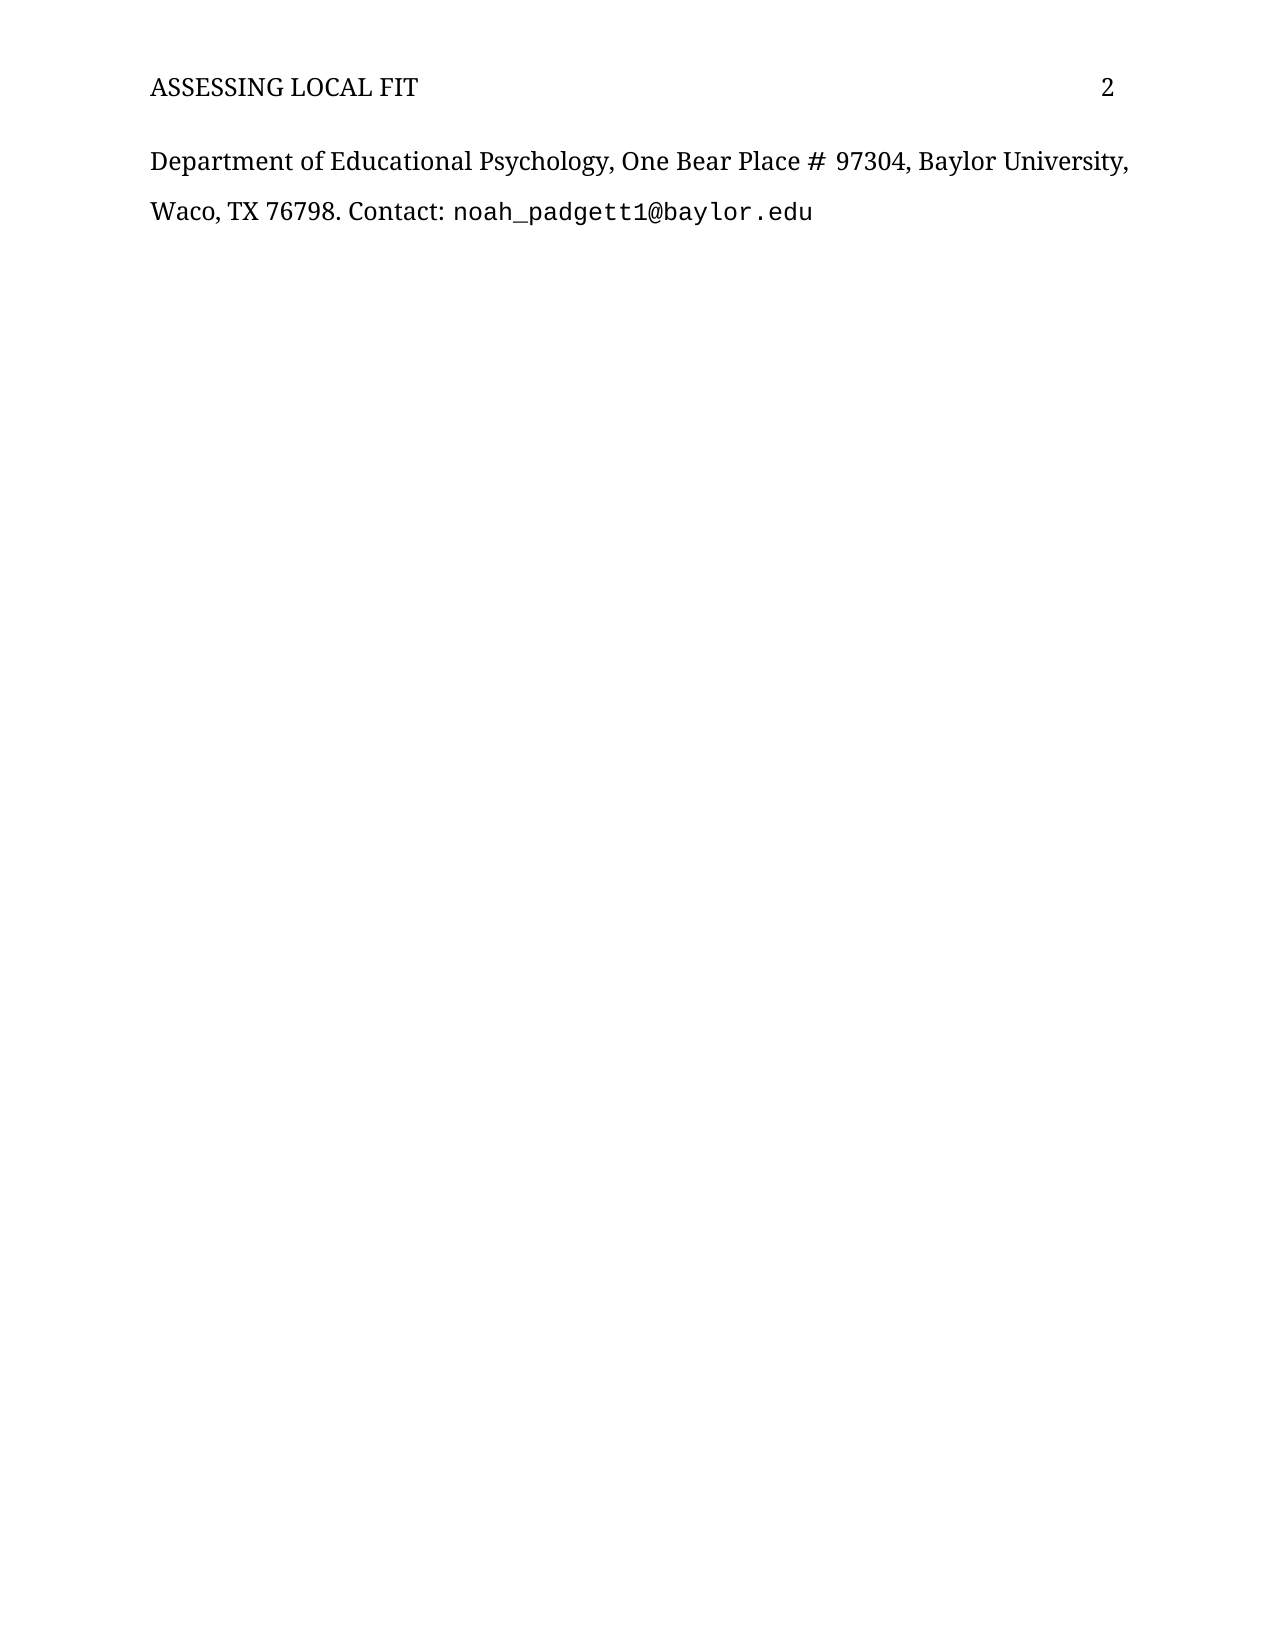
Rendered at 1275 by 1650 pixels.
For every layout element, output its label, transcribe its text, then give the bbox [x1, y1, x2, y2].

text Department of Educational Psychology, One Bear Place # 97304, Baylor University, Waco, TX 76798. Contact: noah_padgett1@baylor.edu [150, 144, 1137, 228]
